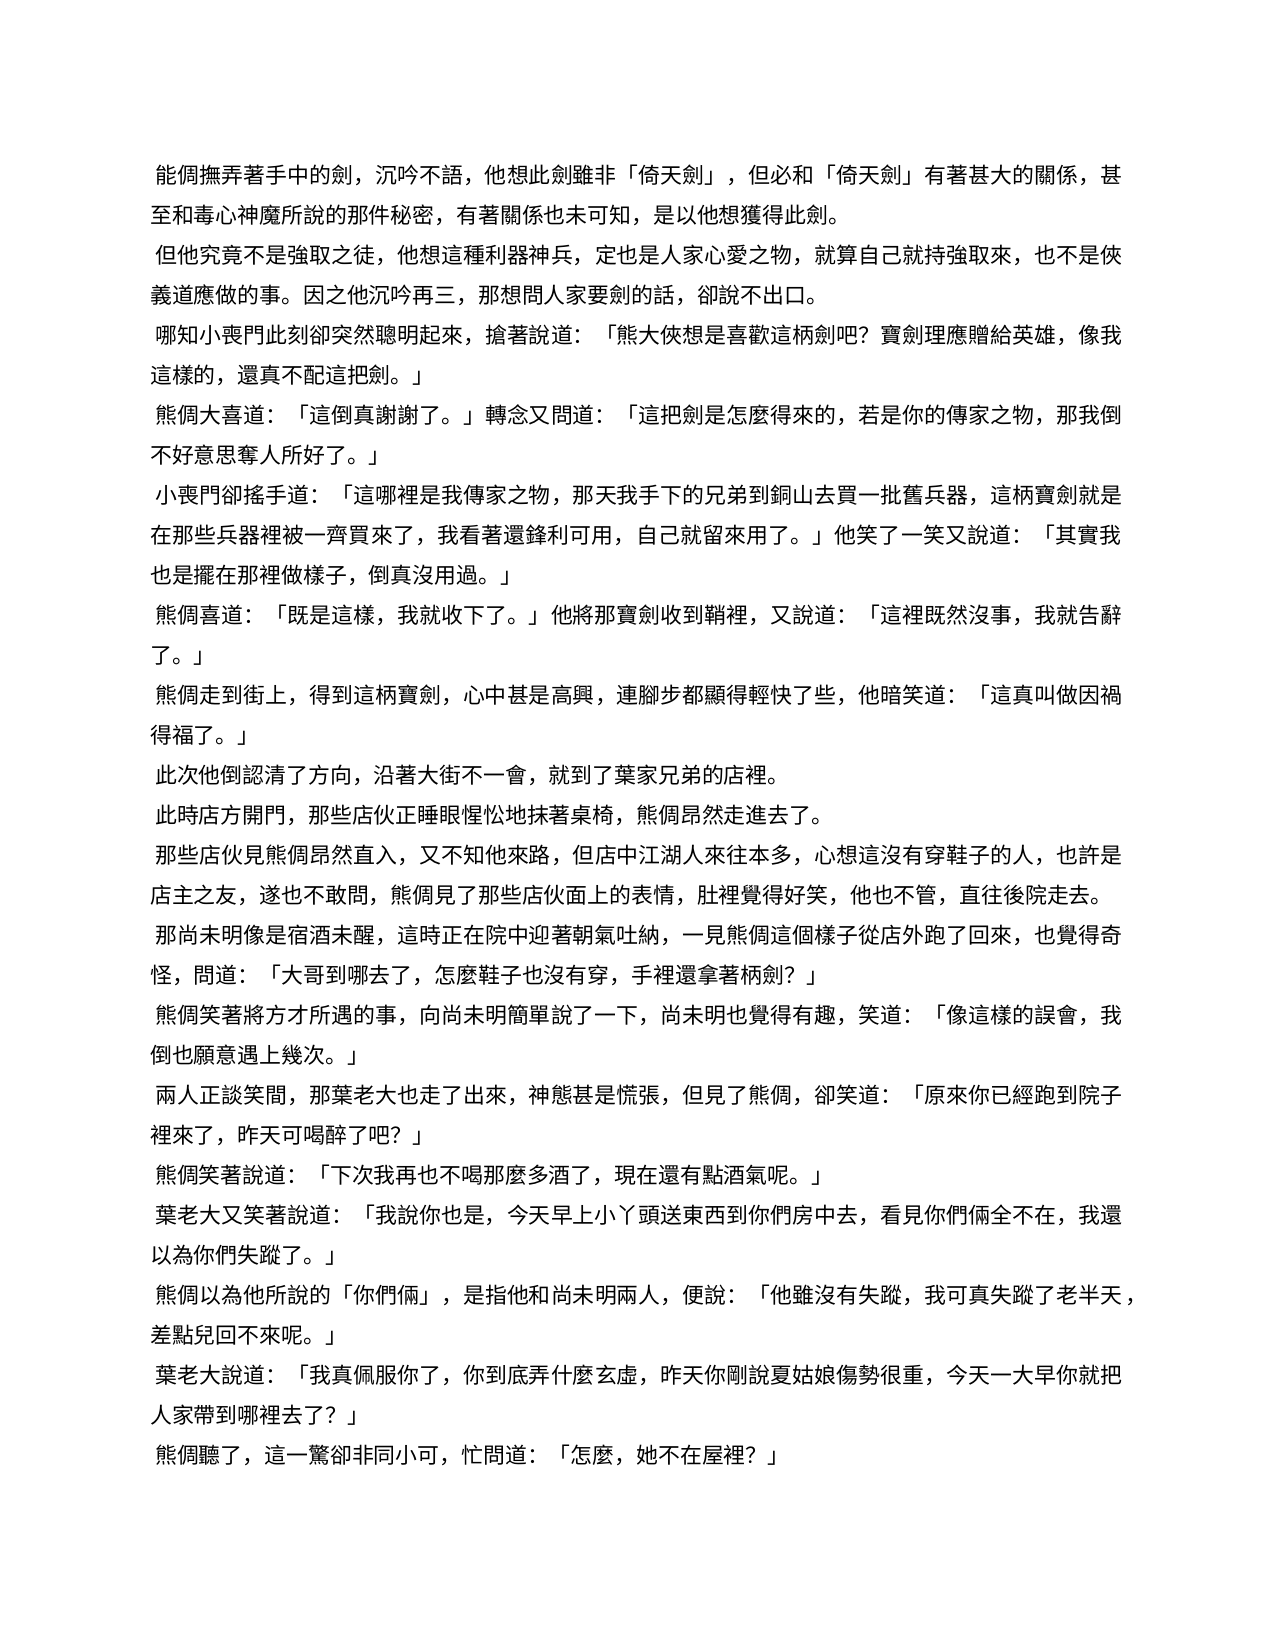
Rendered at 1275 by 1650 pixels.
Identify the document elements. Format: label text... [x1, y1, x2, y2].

text 哪知小喪門此刻卻突然聰明起來，搶著說道：「熊大俠想是喜歡這柄劍吧？寶劍理應贈給英雄，像我這樣的，還真不配這把劍。」 [150, 310, 1125, 390]
text 熊倜笑著將方才所遇的事，向尚未明簡單說了一下，尚未明也覺得有趣，笑道：「像這樣的誤會，我倒也願意遇上幾次。」 [150, 990, 1125, 1070]
text 葉老大說道：「我真佩服你了，你到底弄什麼玄虛，昨天你剛說夏姑娘傷勢很重，今天一大早你就把人家帶到哪裡去了？」 [150, 1350, 1125, 1430]
text 此時店方開門，那些店伙正睡眼惺忪地抹著桌椅，熊倜昂然走進去了。 [150, 790, 1125, 830]
text 小喪門卻搖手道：「這哪裡是我傳家之物，那天我手下的兄弟到銅山去買一批舊兵器，這柄寶劍就是在那些兵器裡被一齊買來了，我看著還鋒利可用，自己就留來用了。」他笑了一笑又說道：「其實我也是擺在那裡做樣子，倒真沒用過。」 [150, 470, 1125, 590]
text 熊倜喜道：「既是這樣，我就收下了。」他將那寶劍收到鞘裡，又說道：「這裡既然沒事，我就告辭了。」 [150, 590, 1125, 670]
text 熊倜大喜道：「這倒真謝謝了。」轉念又問道：「這把劍是怎麼得來的，若是你的傳家之物，那我倒不好意思奪人所好了。」 [150, 390, 1125, 470]
text 熊倜笑著說道：「下次我再也不喝那麼多酒了，現在還有點酒氣呢。」 [150, 1150, 1125, 1190]
text 那尚未明像是宿酒未醒，這時正在院中迎著朝氣吐納，一見熊倜這個樣子從店外跑了回來，也覺得奇怪，問道：「大哥到哪去了，怎麼鞋子也沒有穿，手裡還拿著柄劍？」 [150, 910, 1125, 990]
text 熊倜以為他所說的「你們倆」，是指他和尚未明兩人，便說：「他雖沒有失蹤，我可真失蹤了老半天，差點兒回不來呢。」 [150, 1270, 1125, 1350]
text 此次他倒認清了方向，沿著大街不一會，就到了葉家兄弟的店裡。 [150, 750, 1125, 790]
text 熊倜走到街上，得到這柄寶劍，心中甚是高興，連腳步都顯得輕快了些，他暗笑道：「這真叫做因禍得福了。」 [150, 670, 1125, 750]
text 葉老大又笑著說道：「我說你也是，今天早上小丫頭送東西到你們房中去，看見你們倆全不在，我還以為你們失蹤了。」 [150, 1190, 1125, 1270]
text 兩人正談笑間，那葉老大也走了出來，神態甚是慌張，但見了熊倜，卻笑道：「原來你已經跑到院子裡來了，昨天可喝醉了吧？」 [150, 1070, 1125, 1150]
text 能倜撫弄著手中的劍，沉吟不語，他想此劍雖非「倚天劍」，但必和「倚天劍」有著甚大的關係，甚至和毒心神魔所說的那件秘密，有著關係也未可知，是以他想獲得此劍。 [150, 150, 1125, 230]
text 那些店伙見熊倜昂然直入，又不知他來路，但店中江湖人來往本多，心想這沒有穿鞋子的人，也許是店主之友，遂也不敢問，熊倜見了那些店伙面上的表情，肚裡覺得好笑，他也不管，直往後院走去。 [150, 830, 1125, 910]
text 熊倜聽了，這一驚卻非同小可，忙問道：「怎麼，她不在屋裡？」 [150, 1430, 1125, 1470]
text 但他究竟不是強取之徒，他想這種利器神兵，定也是人家心愛之物，就算自己就持強取來，也不是俠義道應做的事。因之他沉吟再三，那想問人家要劍的話，卻說不出口。 [150, 230, 1125, 310]
